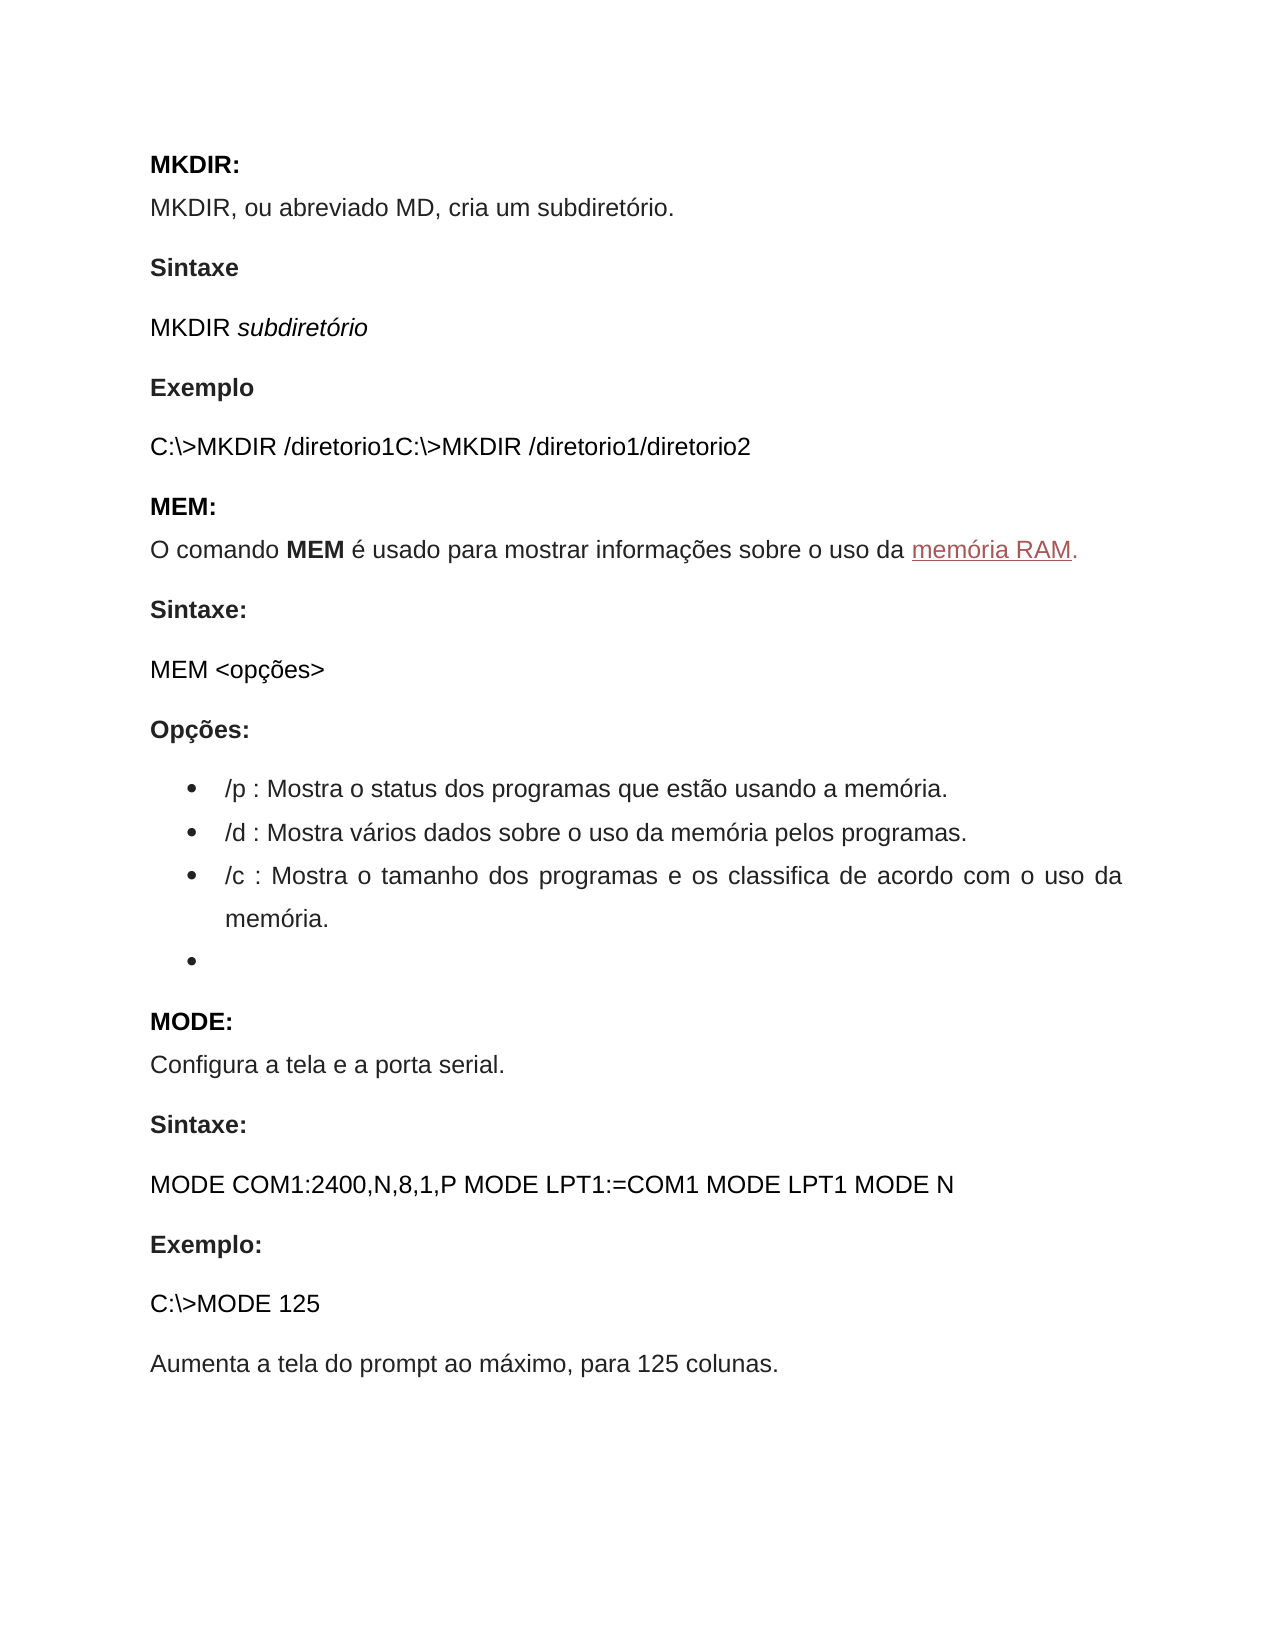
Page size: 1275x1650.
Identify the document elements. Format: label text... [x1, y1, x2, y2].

text Exemplo: [150, 1229, 1125, 1258]
text O comando MEM é usado para mostrar informações sobre o uso da memória RAM. [150, 535, 1125, 564]
list /c : Mostra o tamanho dos programas e os classifica de acordo com o uso da memória. [187, 861, 1125, 933]
text Sintaxe: [150, 595, 1125, 624]
text Sintaxe [150, 253, 1125, 282]
text C:\>MKDIR /diretorio1C:\>MKDIR /diretorio1/diretorio2 [150, 432, 1125, 461]
text MEM <opções> [150, 655, 1125, 683]
text MKDIR subdiretório [150, 313, 1125, 341]
text Configura a tela e a porta serial. [150, 1050, 1125, 1079]
text Opções: [150, 714, 1125, 743]
list /p : Mostra o status dos programas que estão usando a memória. [187, 774, 1125, 803]
subtitle MKDIR: [150, 150, 1125, 179]
subtitle MODE: [150, 1007, 1125, 1036]
list /d : Mostra vários dados sobre o uso da memória pelos programas. [187, 818, 1125, 846]
text Sintaxe: [150, 1110, 1125, 1139]
text MODE COM1:2400,N,8,1,P MODE LPT1:=COM1 MODE LPT1 MODE N [150, 1170, 1125, 1198]
text Aumenta a tela do prompt ao máximo, para 125 colunas. [150, 1349, 1125, 1378]
text MKDIR, ou abreviado MD, cria um subdiretório. [150, 193, 1125, 222]
text C:\>MODE 125 [150, 1289, 1125, 1318]
subtitle MEM: [150, 492, 1125, 521]
text Exemplo [150, 372, 1125, 401]
